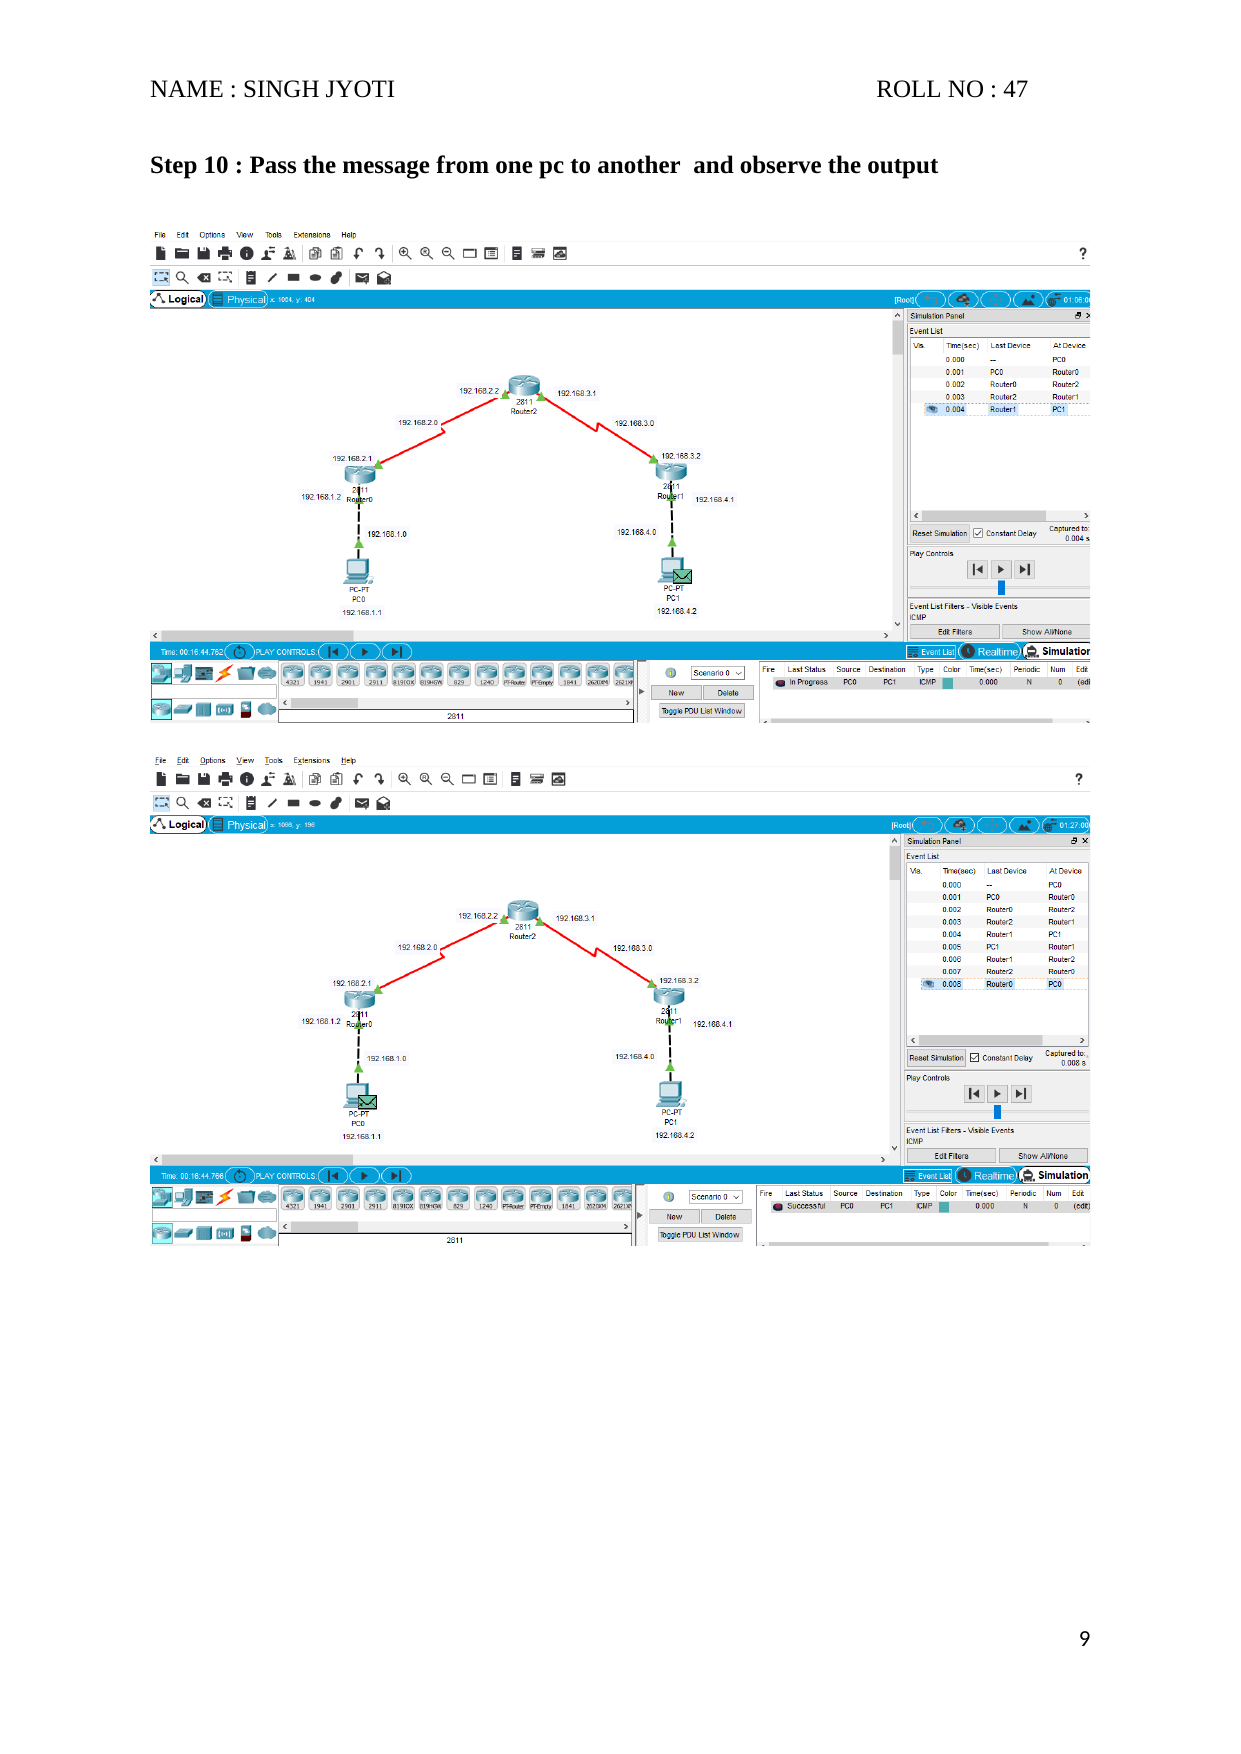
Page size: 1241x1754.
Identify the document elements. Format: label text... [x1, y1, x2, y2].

picture [958, 1169, 971, 1181]
picture [150, 226, 1091, 723]
picture [954, 820, 965, 831]
picture [962, 645, 974, 657]
picture [957, 294, 969, 305]
picture [150, 751, 1091, 1246]
text Step 10 : Pass the message from one pc to another and observe the output [150, 150, 1090, 179]
